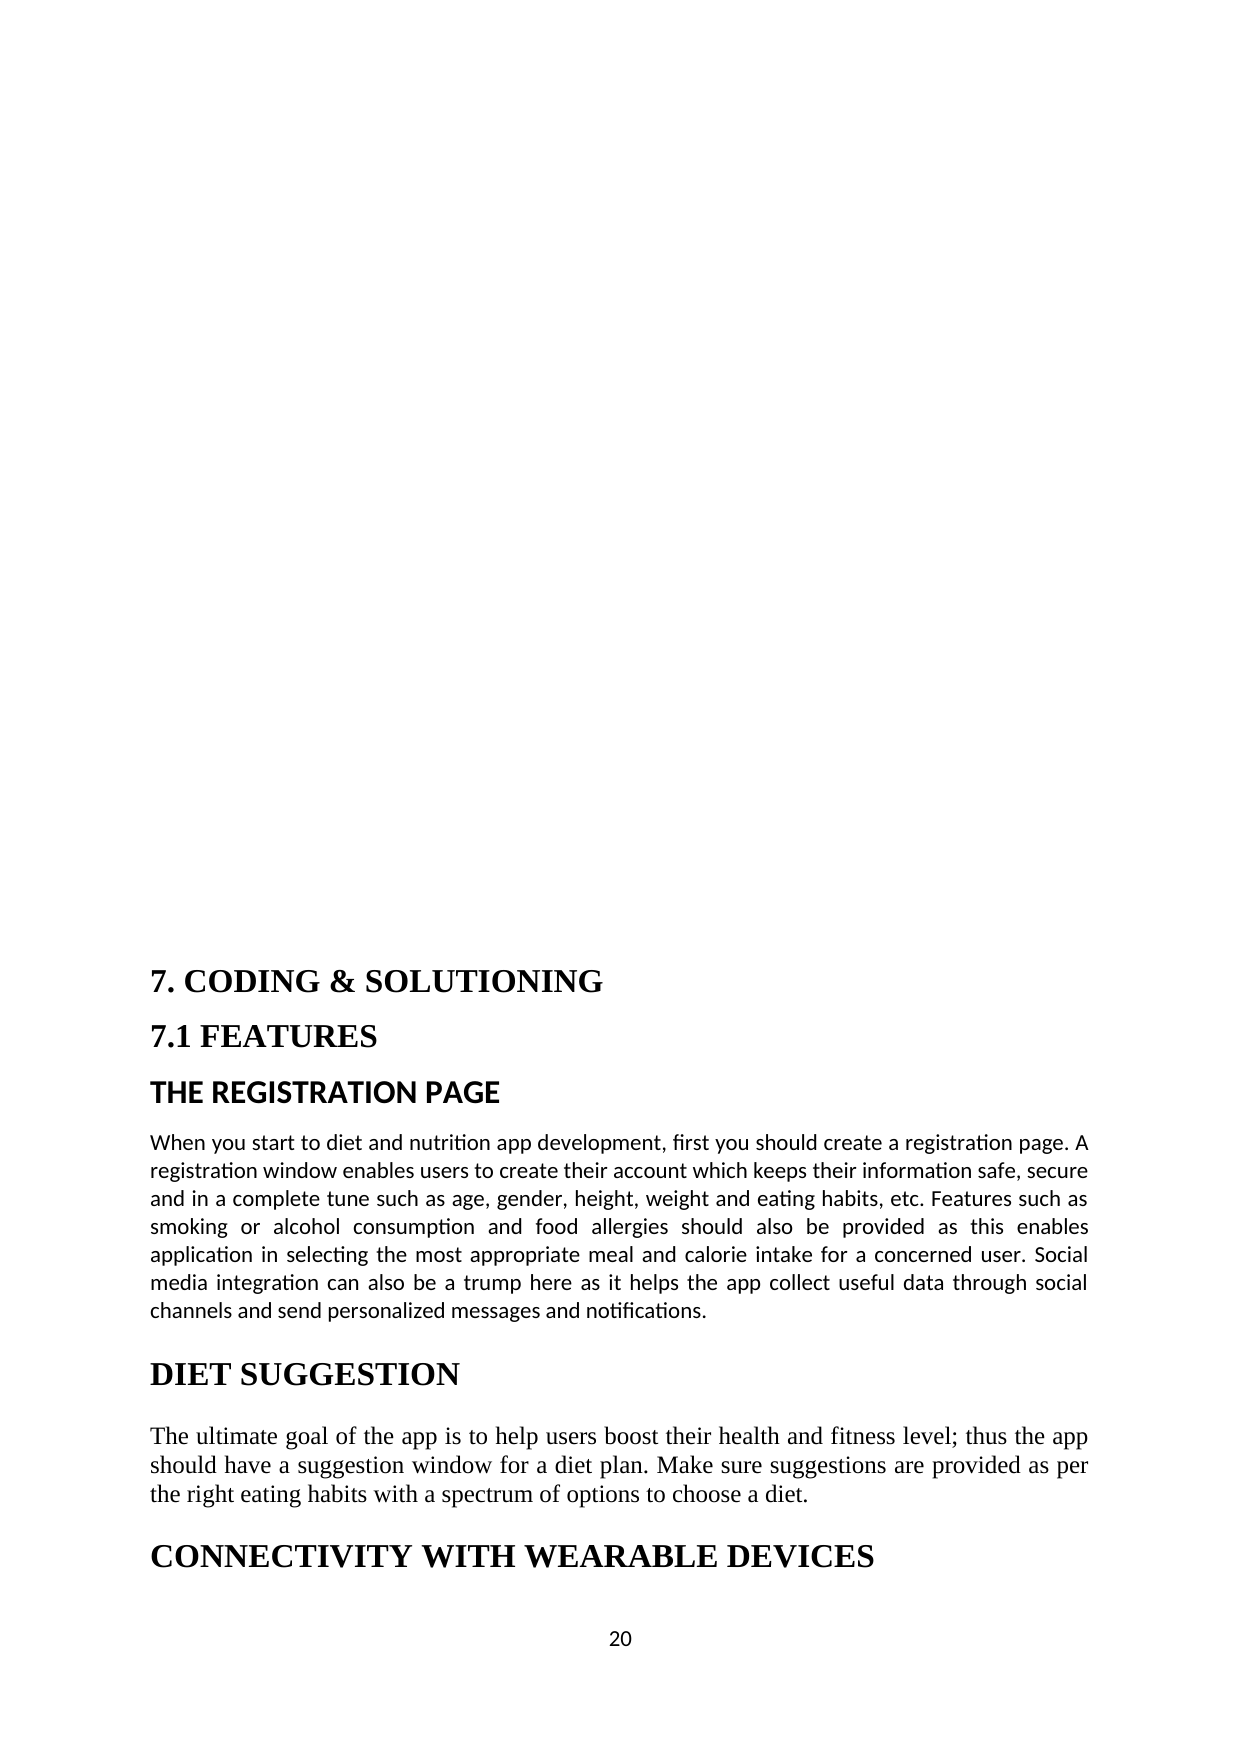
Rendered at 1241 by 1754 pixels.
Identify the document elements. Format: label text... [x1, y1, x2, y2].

text 7.1 FEATURES [150, 1016, 1090, 1054]
text When you start to diet and nutrition app development, first you should create a registration page. A registration window enables users to create their account which keeps their information safe, secure and in a complete tune such as age, gender, height, weight and eating habits, etc. Features such as smoking or alcohol consumption and food allergies should also be provided as this enables application in selecting the most appropriate meal and calorie intake for a concerned user. Social media integration can also be a trump here as it helps the app collect useful data through social channels and send personalized messages and notifications. [150, 1128, 1090, 1324]
text 7. CODING & SOLUTIONING [150, 961, 1090, 999]
text The ultimate goal of the app is to help users boost their health and fitness level; thus the app should have a suggestion window for a diet plan. Make sure suggestions are provided as per the right eating habits with a spectrum of options to choose a diet. [150, 1421, 1090, 1507]
text THE REGISTRATION PAGE [150, 1071, 1090, 1112]
text CONNECTIVITY WITH WEARABLE DEVICES [150, 1537, 1090, 1575]
text DIET SUGGESTION [150, 1354, 1090, 1392]
